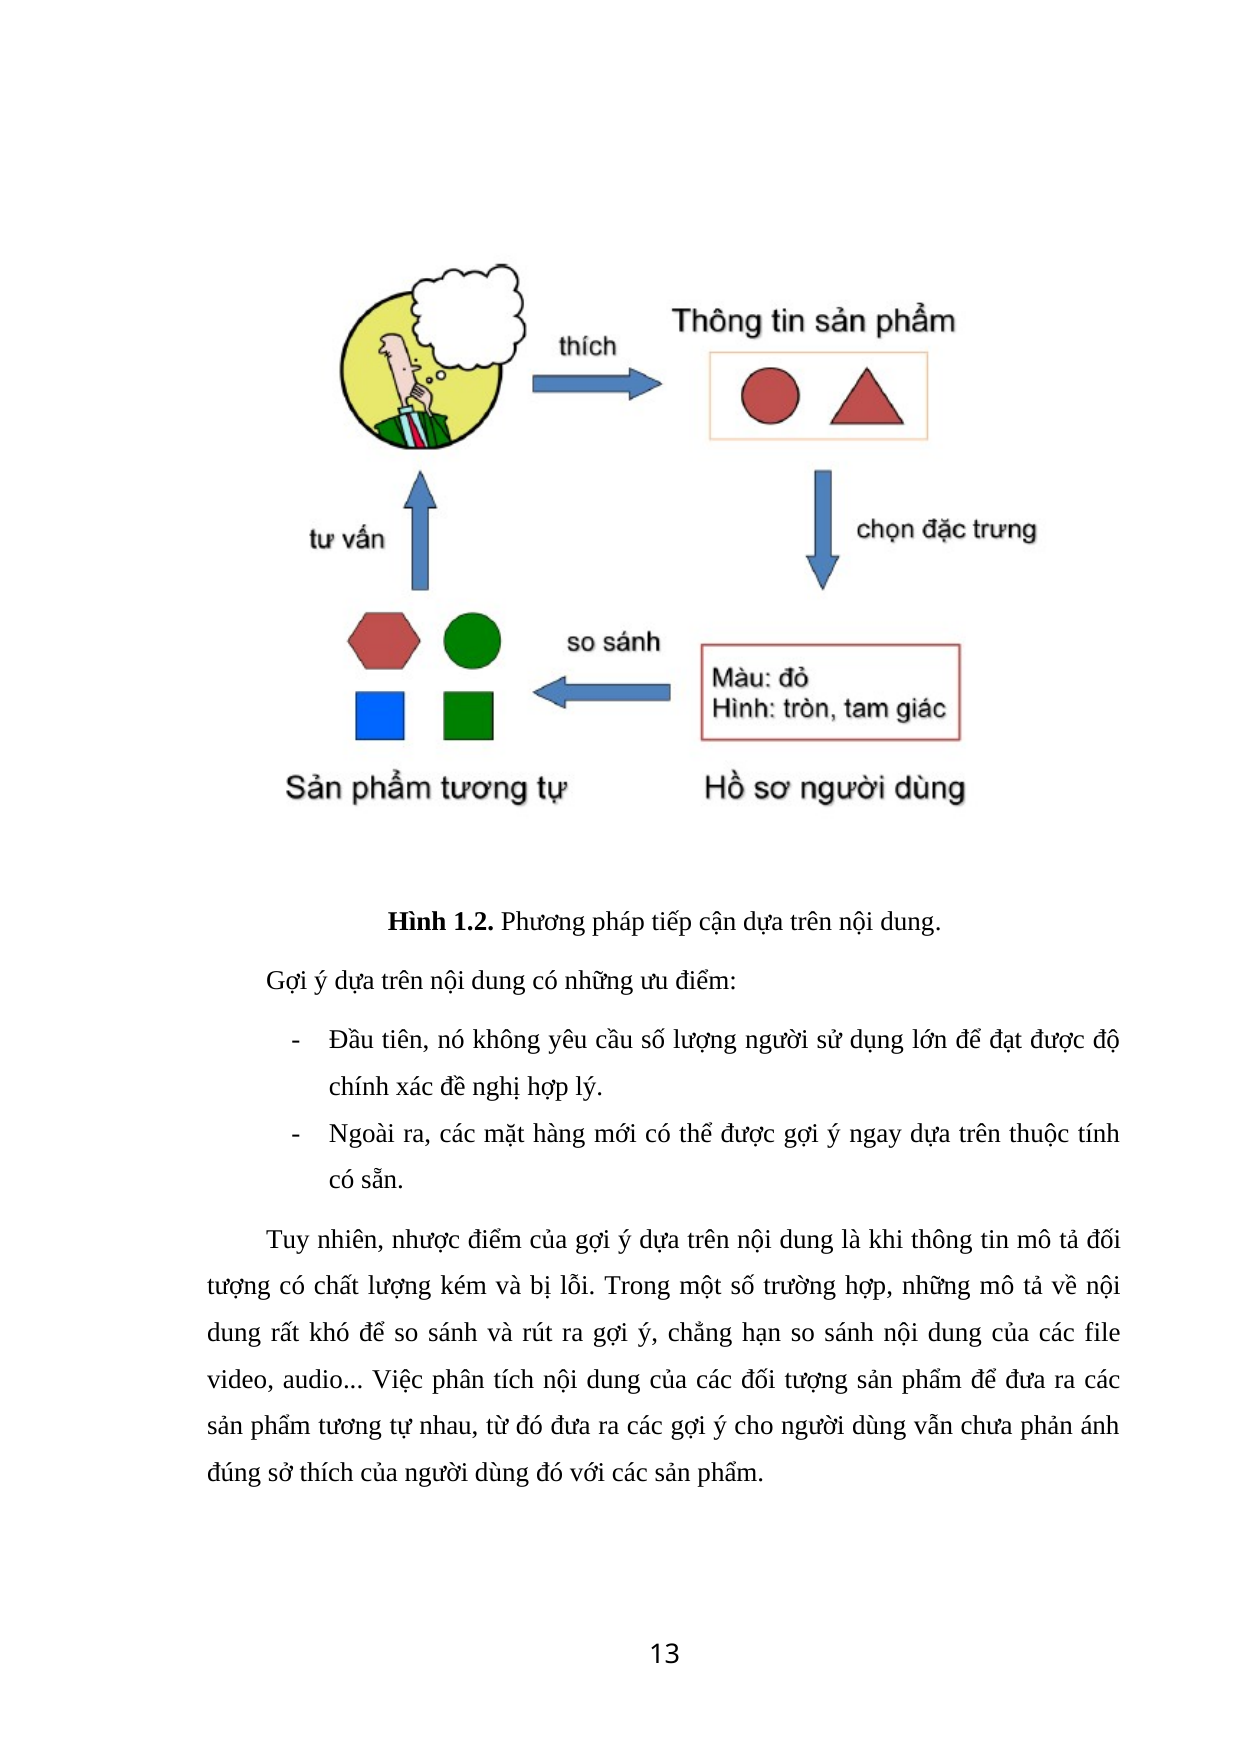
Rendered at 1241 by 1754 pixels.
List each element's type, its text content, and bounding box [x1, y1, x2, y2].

text Gợi ý dựa trên nội dung có những ưu điểm: [207, 964, 1122, 996]
list Đầu tiên, nó không yêu cầu số lượng người sử dụng lớn để đạt được độ chính xác đề nghị hợp lý. [291, 1023, 1122, 1101]
picture [206, 231, 1140, 831]
list Ngoài ra, các mặt hàng mới có thể được gợi ý ngay dựa trên thuộc tính có sẵn. [291, 1117, 1122, 1195]
text Tuy nhiên, nhược điểm của gợi ý dựa trên nội dung là khi thông tin mô tả đối tượng có chất lượng kém và bị lỗi. Trong một số trường hợp, những mô tả về nội dung rất khó để so sánh và rút ra gợi ý, chẳng hạn so sánh nội dung của các file video, audio... Việc phân tích nội dung của các đối tượng sản phẩm để đưa ra các sản phẩm tương tự nhau, từ đó đưa ra các gợi ý cho người dùng vẫn chưa phản ánh đúng sở thích của người dùng đó với các sản phẩm. [207, 1223, 1122, 1487]
text Hình 1.2. Phương pháp tiếp cận dựa trên nội dung. [207, 905, 1122, 936]
